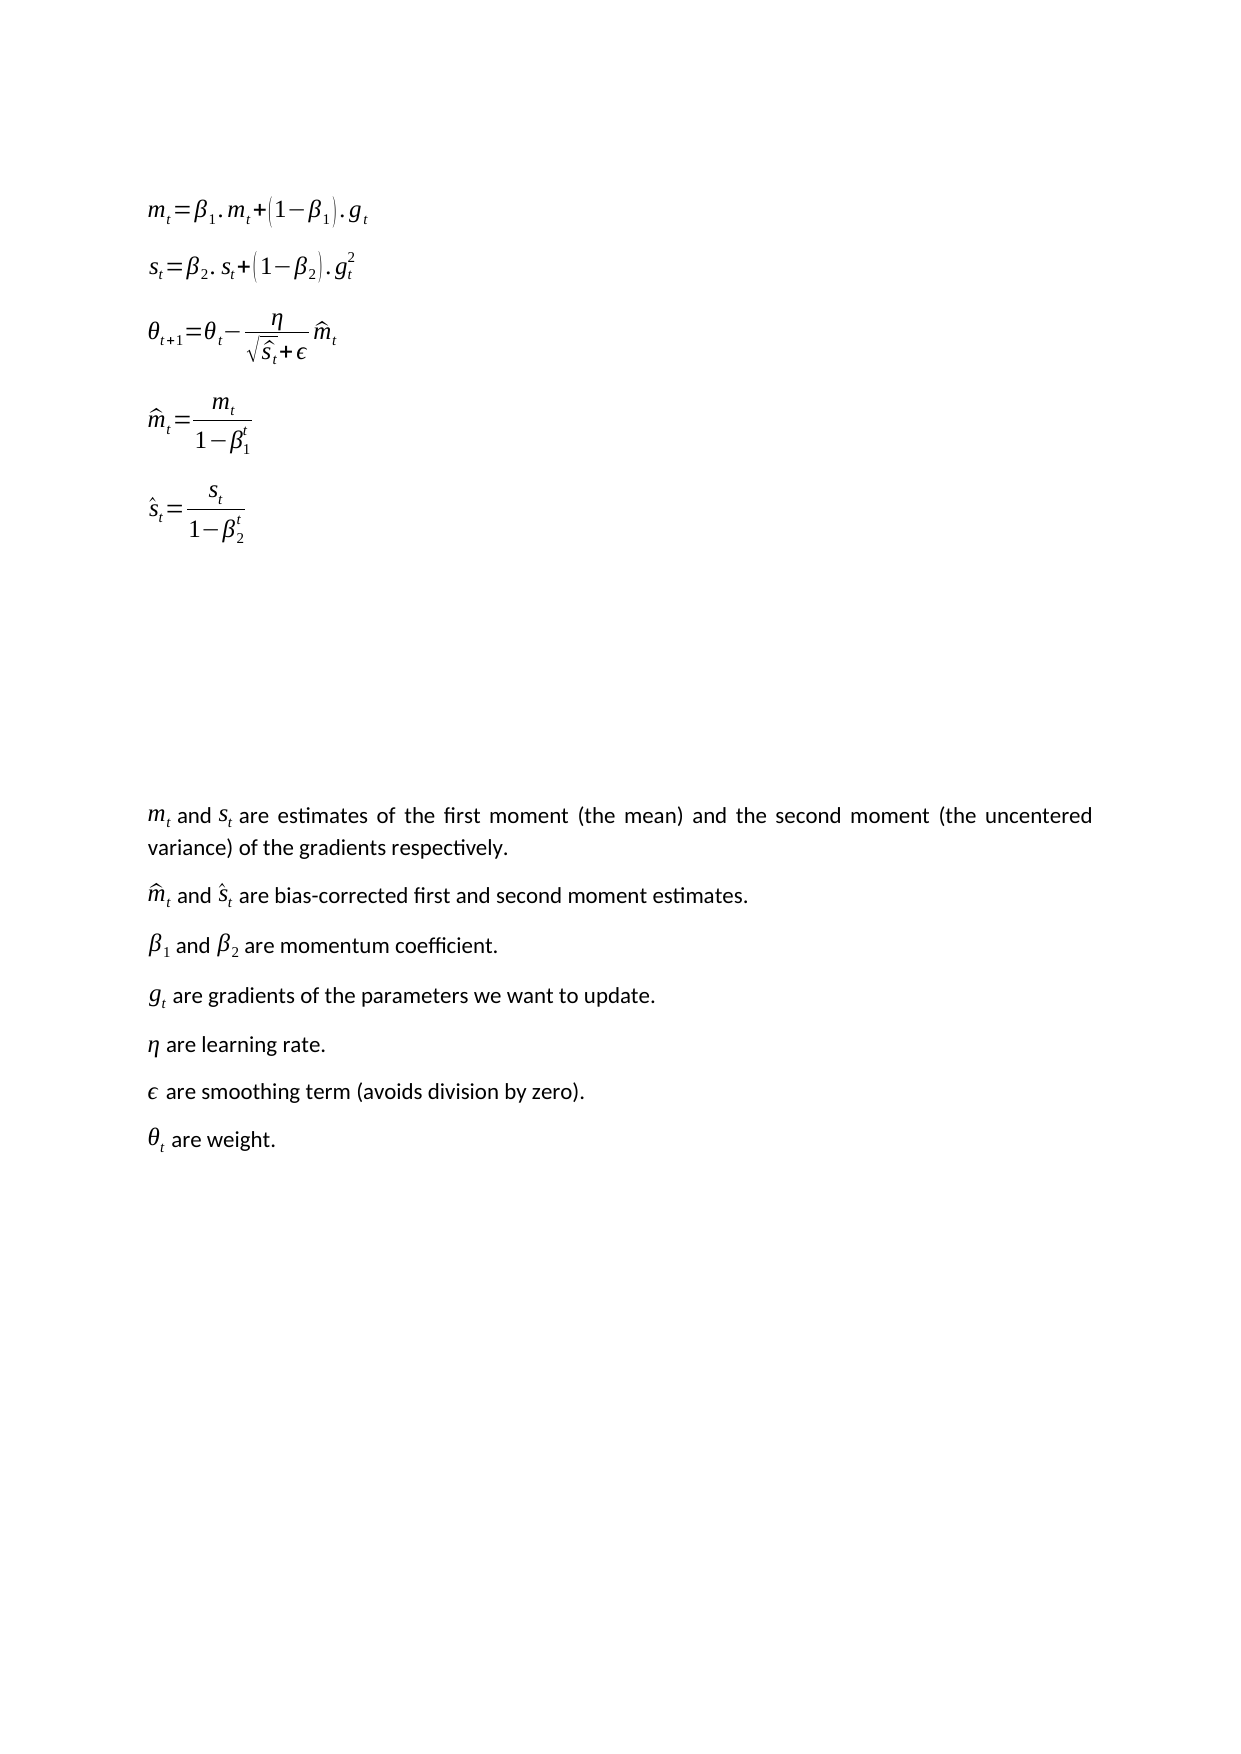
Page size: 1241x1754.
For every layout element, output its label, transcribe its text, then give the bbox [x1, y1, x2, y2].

text are learning rate. [148, 1030, 1093, 1058]
text are weight. [148, 1124, 1093, 1155]
text are gradients of the parameters we want to update. [148, 980, 1093, 1011]
text and are bias-corrected first and second moment estimates. [148, 879, 1093, 911]
text and are momentum coefficient. [148, 930, 1093, 961]
text and are estimates of the first moment (the mean) and the second moment (the uncentered variance) of the gradients respectively. [148, 799, 1093, 861]
text are smoothing term (avoids division by zero). [148, 1077, 1093, 1105]
